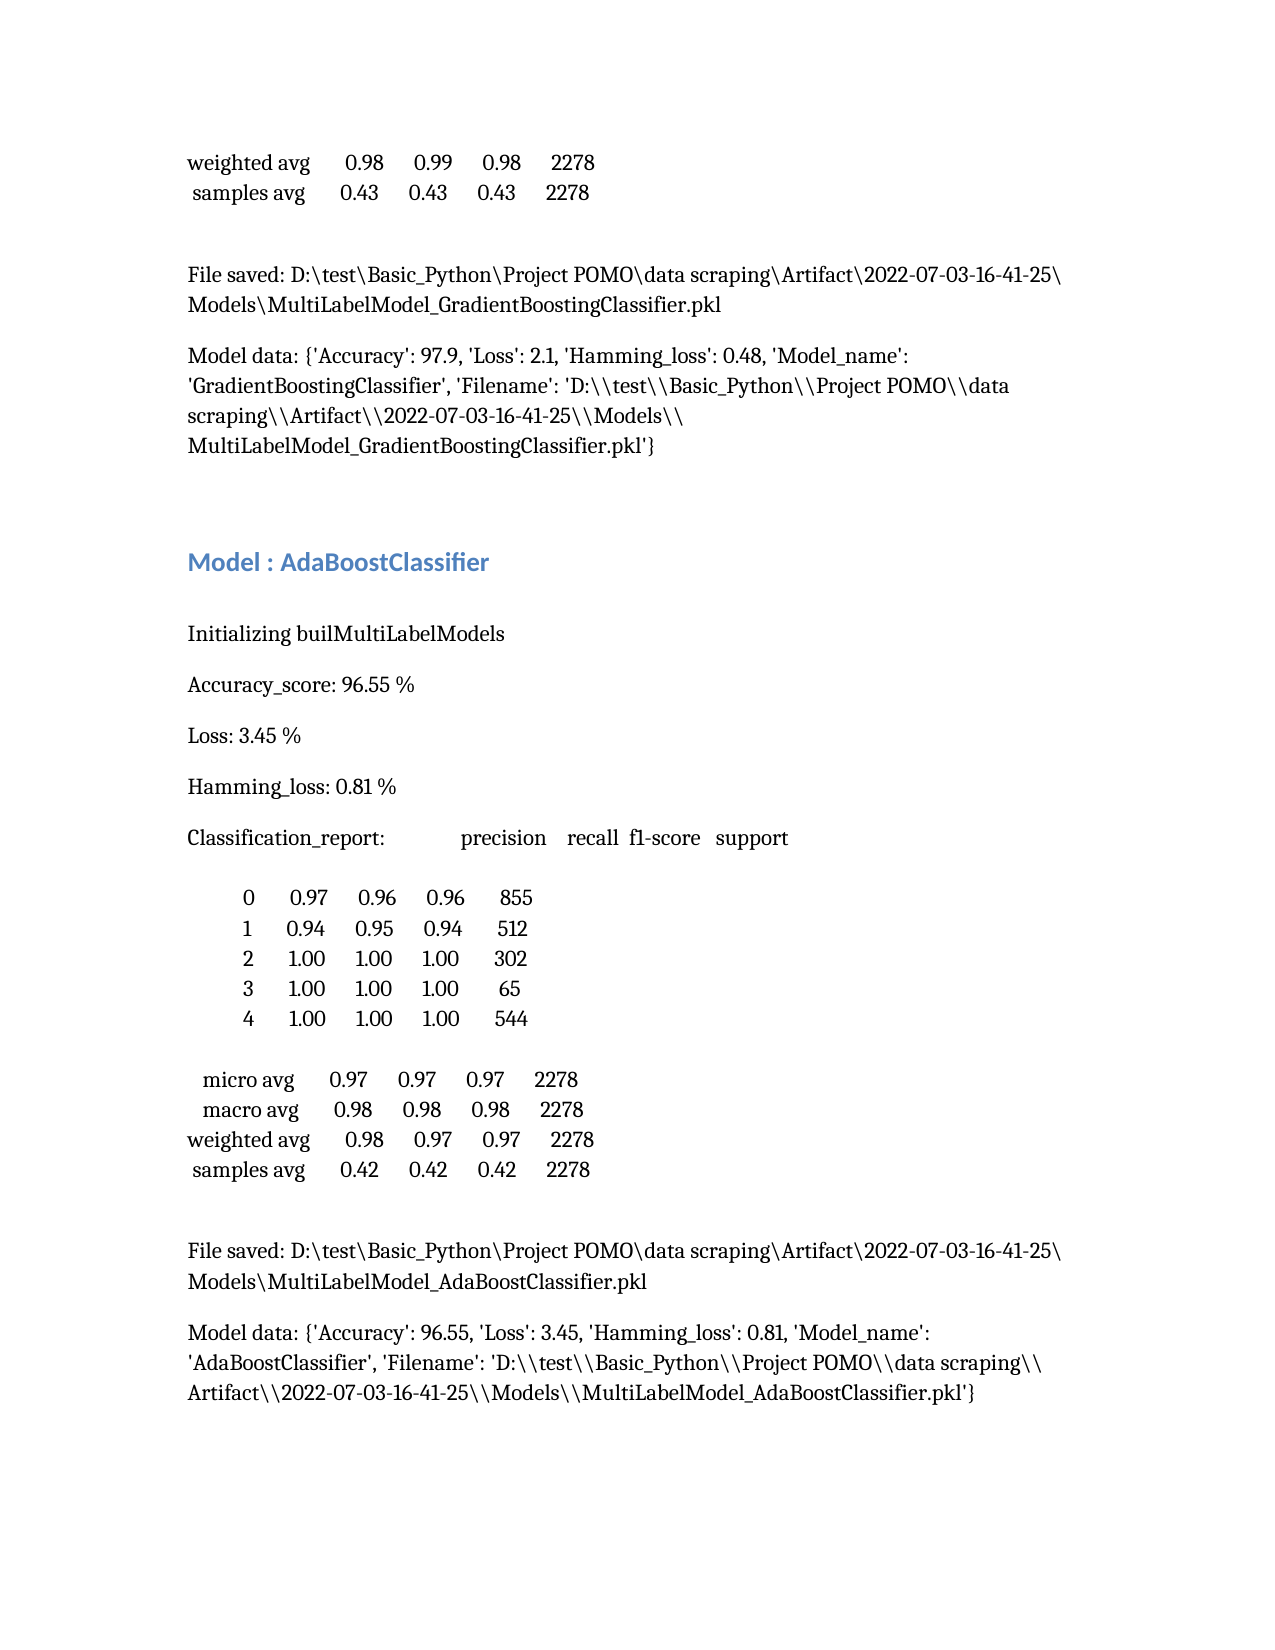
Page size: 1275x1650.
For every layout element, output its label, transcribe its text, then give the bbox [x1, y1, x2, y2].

text Hamming_loss: 0.81 % [187, 774, 1087, 800]
text File saved: D:\test\Basic_Python\Project POMO\data scraping\Artifact\2022-07-03-16-41-25\Models\MultiLabelModel_AdaBoostClassifier.pkl [187, 1238, 1087, 1295]
text Model data: {'Accuracy': 96.55, 'Loss': 3.45, 'Hamming_loss': 0.81, 'Model_name': 'AdaBoostClassifier', 'Filename': 'D:\\test\\Basic_Python\\Project POMO\\data scraping\\Artifact\\2022-07-03-16-41-25\\Models\\MultiLabelModel_AdaBoostClassifier.pkl'} [187, 1319, 1087, 1467]
subtitle Model : AdaBoostClassifier [187, 545, 1087, 616]
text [187, 150, 1087, 237]
text Accuracy_score: 96.55 % [187, 672, 1087, 698]
text Model data: {'Accuracy': 97.9, 'Loss': 2.1, 'Hamming_loss': 0.48, 'Model_name': 'GradientBoostingClassifier', 'Filename': 'D:\\test\\Basic_Python\\Project POMO\\data scraping\\Artifact\\2022-07-03-16-41-25\\Models\\MultiLabelModel_GradientBoostingClassifier.pkl'} [187, 343, 1087, 520]
text File saved: D:\test\Basic_Python\Project POMO\data scraping\Artifact\2022-07-03-16-41-25\Models\MultiLabelModel_GradientBoostingClassifier.pkl [187, 261, 1087, 318]
text Classification_report: precision recall f1-score support 0 0.97 0.96 0.96 855 1 0.94 0.95 0.94 512 2 1.00 1.00 1.00 302 3 1.00 1.00 1.00 65 4 1.00 1.00 1.00 544 micro avg 0.97 0.97 0.97 2278 macro avg 0.98 0.98 0.98 2278 weighted avg 0.98 0.97 0.97 2278 samples avg 0.42 0.42 0.42 2278 [187, 825, 1087, 1214]
text Loss: 3.45 % [187, 723, 1087, 749]
text Initializing builMultiLabelModels [187, 621, 1087, 647]
